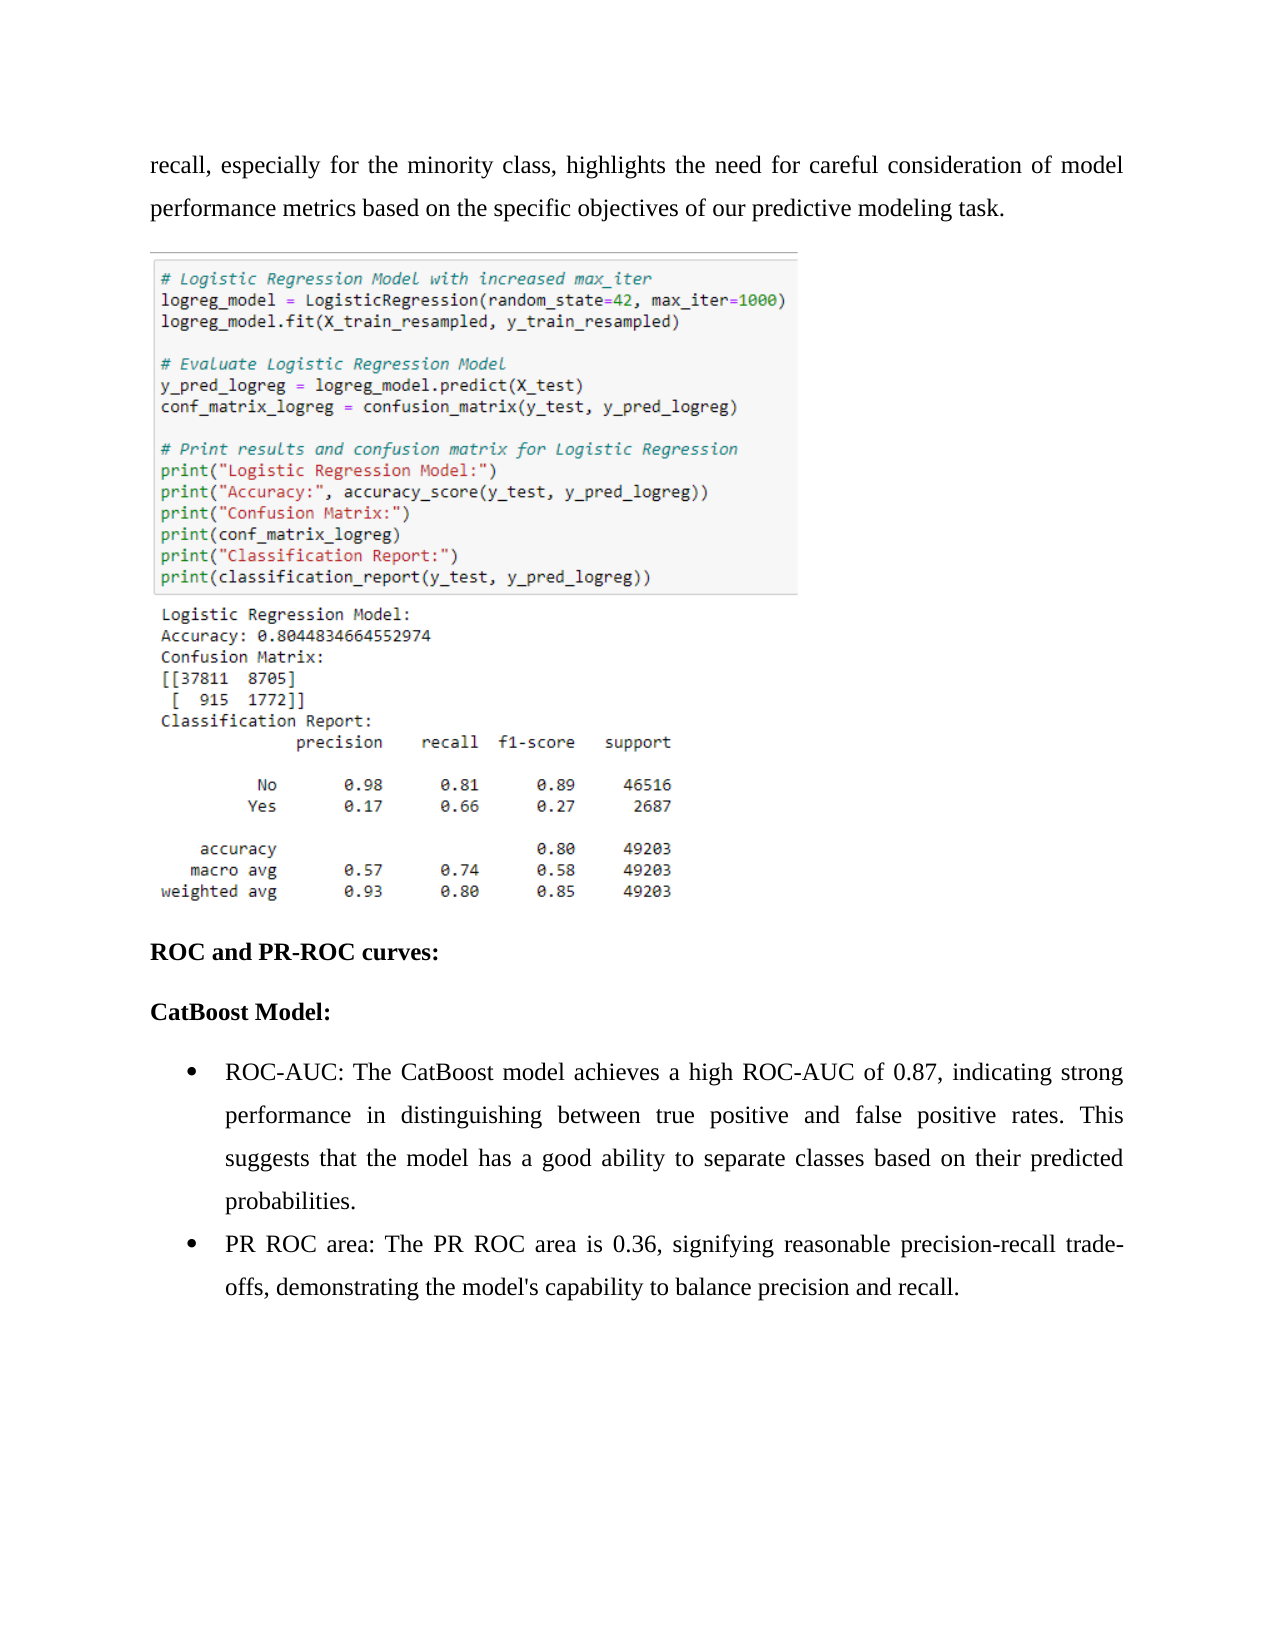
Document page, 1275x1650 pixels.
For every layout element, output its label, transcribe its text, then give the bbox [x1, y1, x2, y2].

text CatBoost Model: [150, 997, 1125, 1026]
picture [150, 252, 798, 907]
list ROC-AUC: The CatBoost model achieves a high ROC-AUC of 0.87, indicating strong performance in distinguishing between true positive and false positive rates. This suggests that the model has a good ability to separate classes based on their predicted probabilities. [187, 1057, 1125, 1215]
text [150, 150, 1125, 222]
list PR ROC area: The PR ROC area is 0.36, signifying reasonable precision-recall trade-offs, demonstrating the model's capability to balance precision and recall. [187, 1229, 1125, 1301]
text ROC and PR-ROC curves: [150, 937, 1125, 966]
